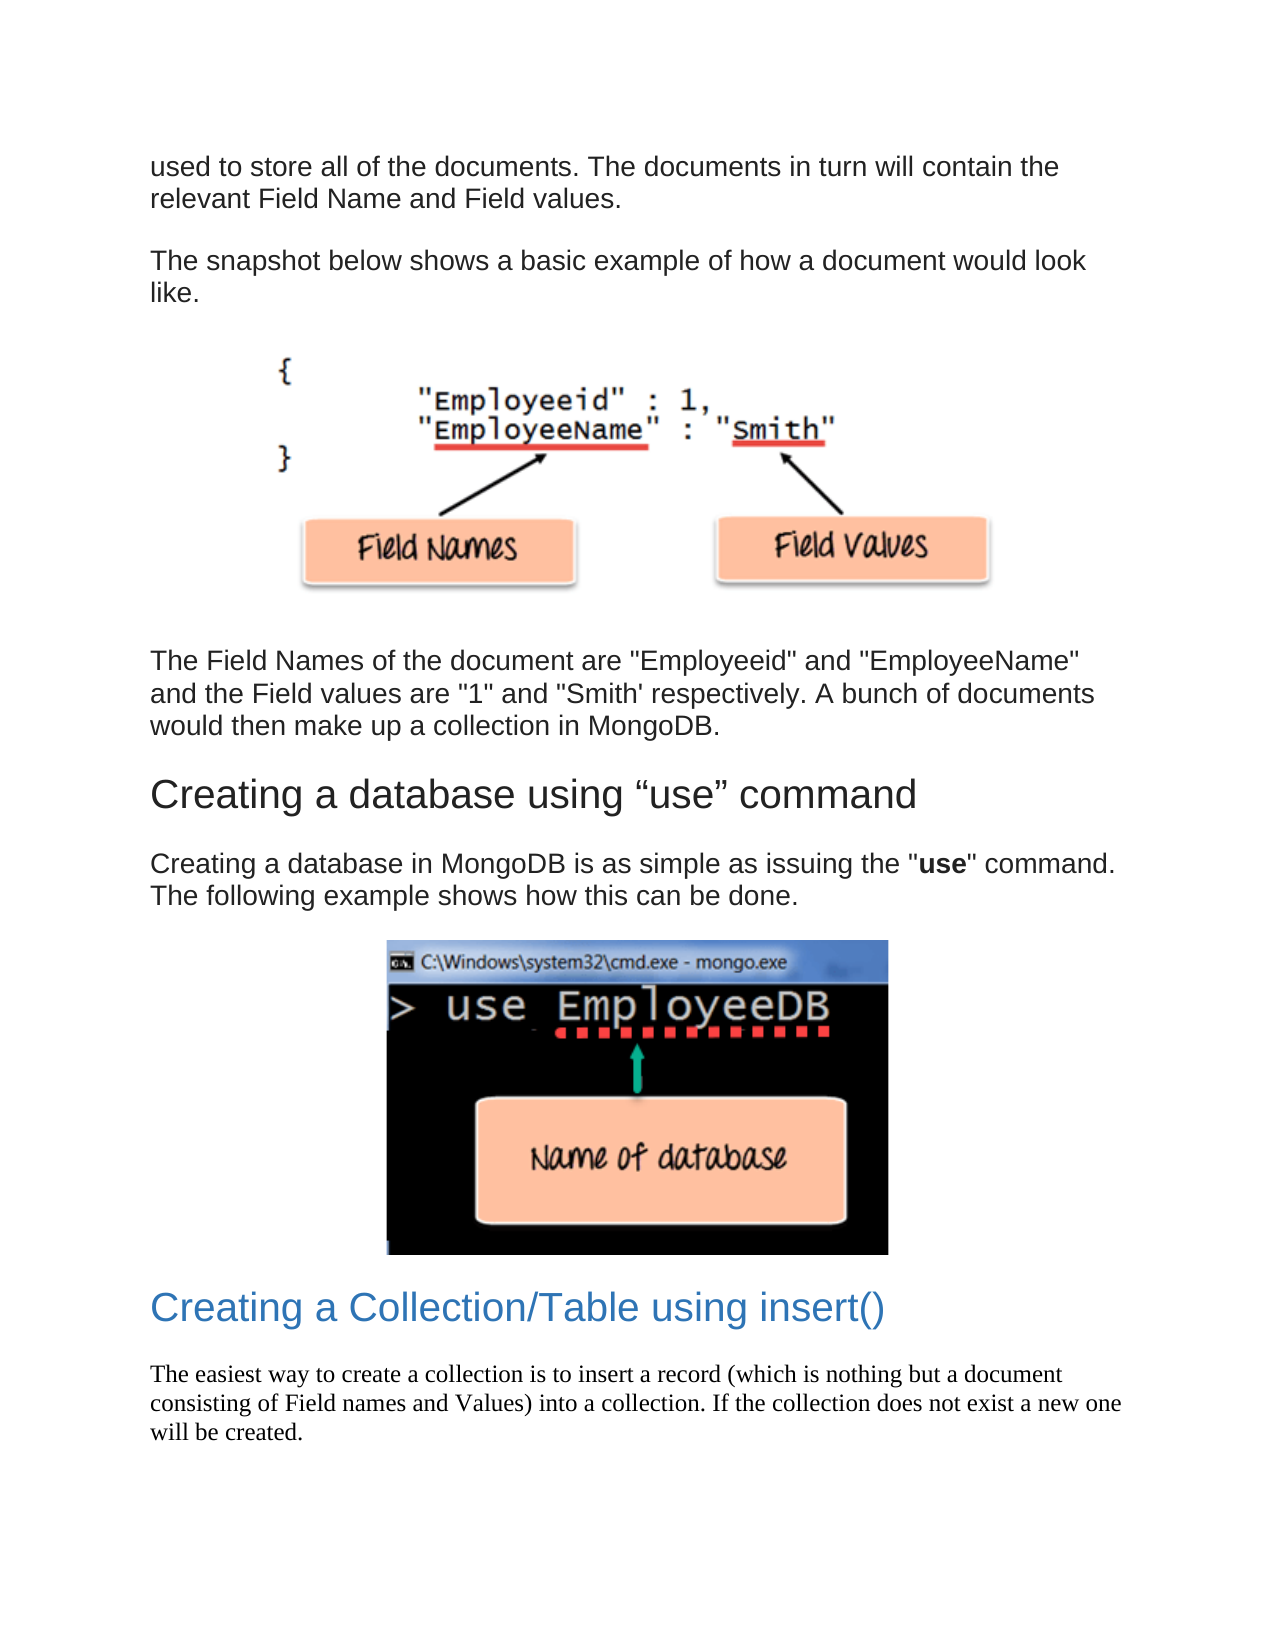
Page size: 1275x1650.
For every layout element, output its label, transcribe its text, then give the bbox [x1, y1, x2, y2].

subtitle Creating a database using “use” command [150, 771, 1125, 817]
text Creating a database in MongoDB is as simple as issuing the "use" command. The following example shows how this can be done. [150, 847, 1125, 911]
text The easiest way to create a collection is to insert a record (which is nothing but a document consisting of Field names and Values) into a collection. If the collection does not exist a new one will be created. [150, 1359, 1125, 1446]
text The Field Names of the document are "Employeeid" and "EmployeeName" and the Field values are "1" and "Smith' respectively. A bunch of documents would then make up a collection in MongoDB. [150, 644, 1125, 742]
picture [386, 940, 889, 1255]
picture [265, 337, 1010, 616]
text The snapshot below shows a basic example of how a document would look like. [150, 244, 1125, 309]
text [150, 150, 1125, 215]
subtitle Creating a Collection/Table using insert() [150, 1284, 1125, 1330]
